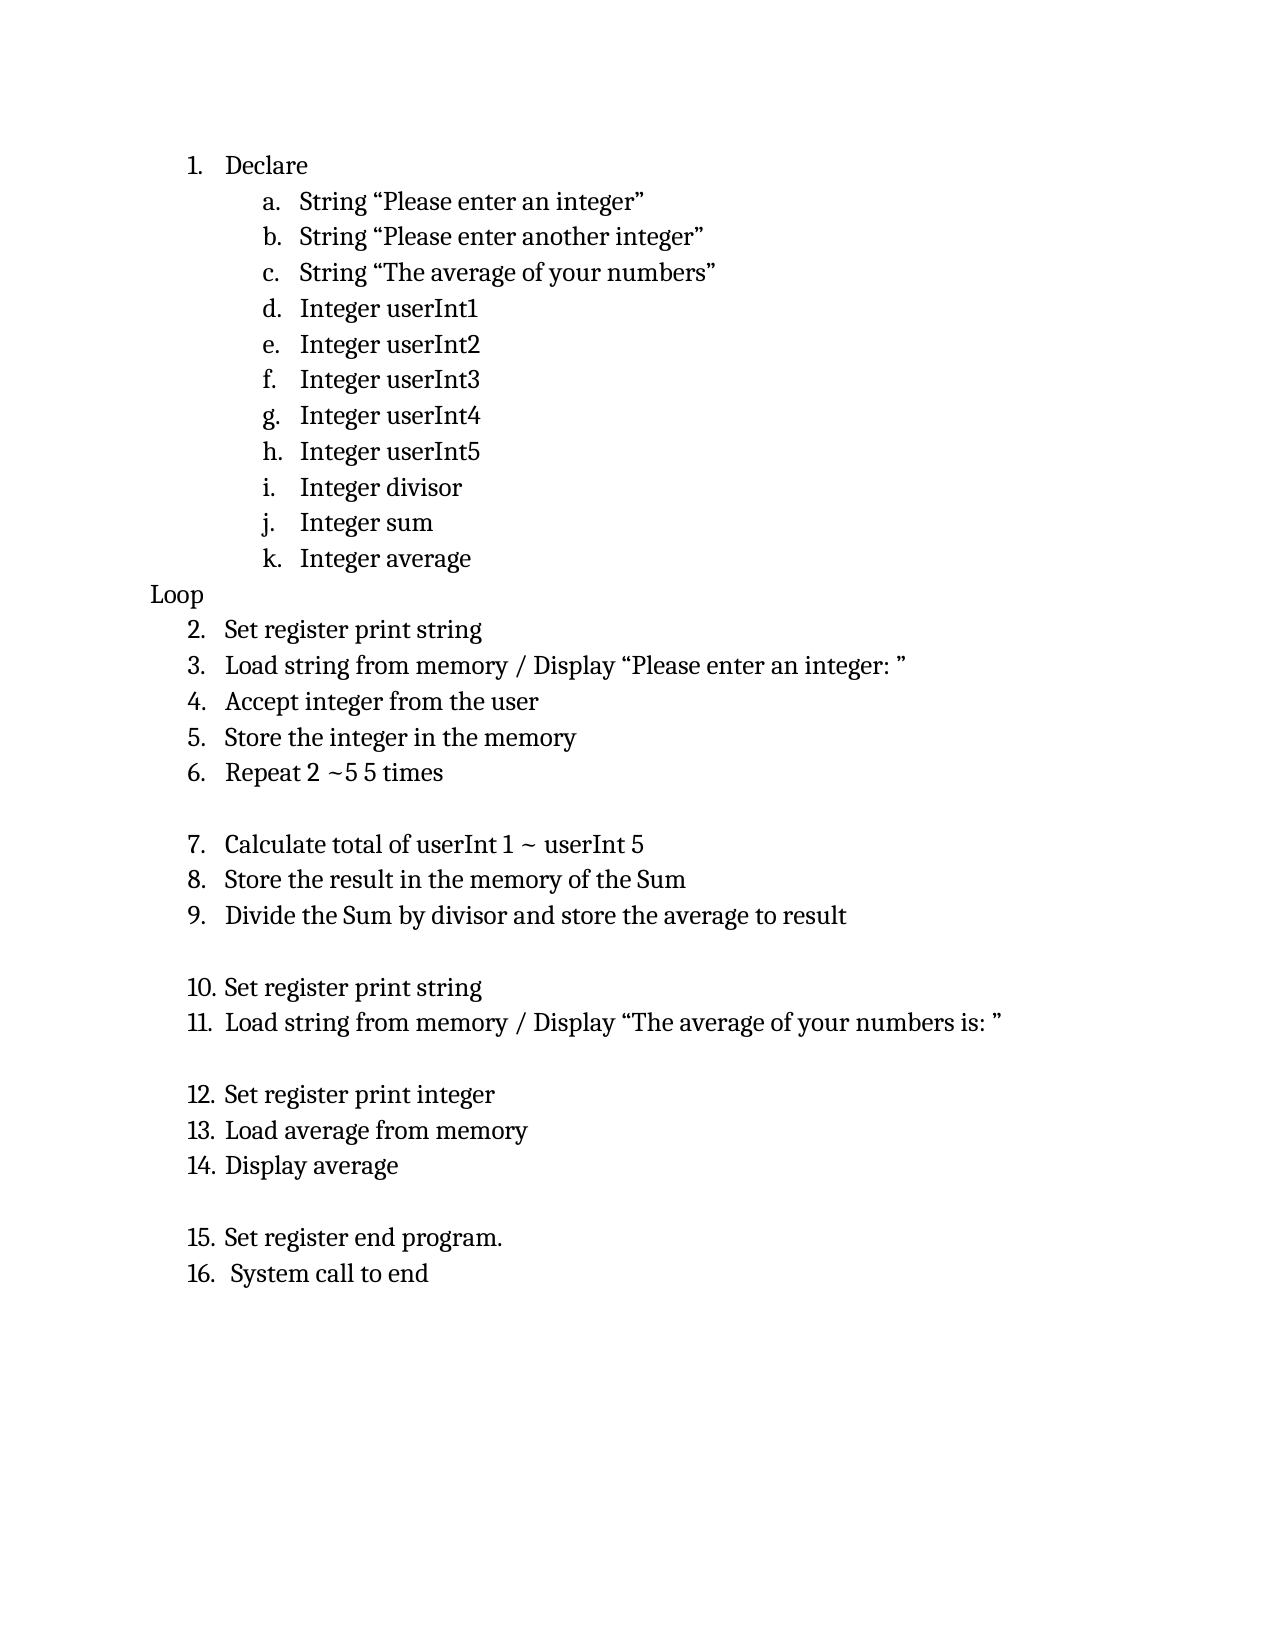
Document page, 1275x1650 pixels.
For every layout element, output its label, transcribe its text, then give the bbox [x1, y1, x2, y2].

list Integer userInt2 [262, 329, 1125, 360]
list String “Please enter another integer” [262, 221, 1125, 253]
list Declare [187, 150, 1125, 181]
text Loop [150, 579, 1125, 610]
list Load string from memory / Display “Please enter an integer: ” [187, 650, 1125, 681]
list Divide the Sum by divisor and store the average to result [187, 900, 1125, 931]
list Set register print string [187, 972, 1125, 1003]
list Load average from memory [187, 1115, 1125, 1146]
list Set register end program. [187, 1222, 1125, 1253]
list Store the result in the memory of the Sum [187, 864, 1125, 896]
list Repeat 2 ~5 5 times [187, 757, 1125, 788]
list String “Please enter an integer” [262, 186, 1125, 217]
list Integer sum [262, 507, 1125, 538]
list Load string from memory / Display “The average of your numbers is: ” [187, 1007, 1125, 1039]
list Integer userInt3 [262, 364, 1125, 396]
list Set register print integer [187, 1079, 1125, 1110]
list Set register print string [187, 614, 1125, 646]
list Integer userInt4 [262, 400, 1125, 431]
list Accept integer from the user [187, 686, 1125, 717]
list Calculate total of userInt 1 ~ userInt 5 [187, 829, 1125, 860]
list Integer userInt5 [262, 436, 1125, 467]
list Integer divisor [262, 472, 1125, 503]
list String “The average of your numbers” [262, 257, 1125, 288]
list Store the integer in the memory [187, 722, 1125, 753]
list Integer average [262, 543, 1125, 574]
list Display average [187, 1150, 1125, 1182]
list Integer userInt1 [262, 293, 1125, 324]
list System call to end [187, 1258, 1125, 1289]
